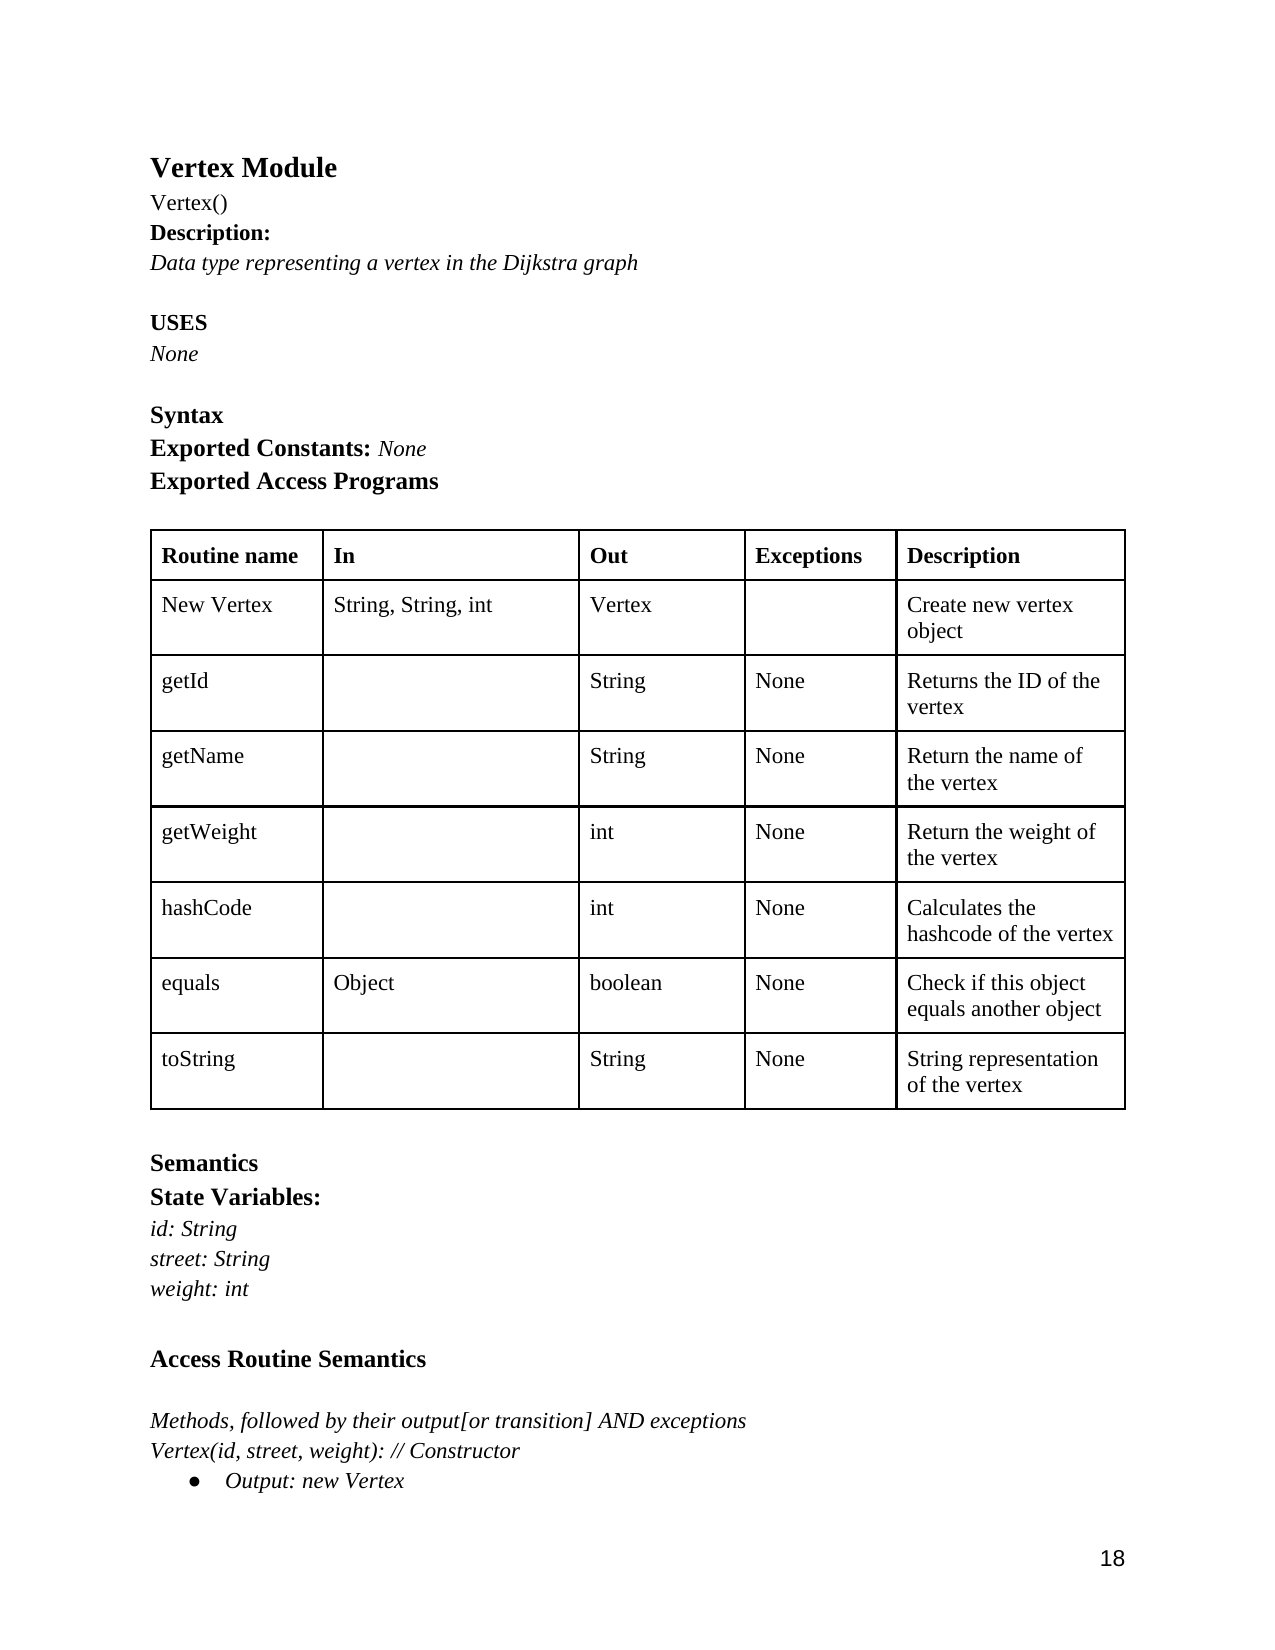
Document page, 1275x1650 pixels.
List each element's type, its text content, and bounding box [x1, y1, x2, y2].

text street: String [150, 1245, 1125, 1271]
table_cell String [580, 732, 744, 805]
text Vertex(id, street, weight): // Constructor [150, 1437, 1125, 1463]
table_cell Returns the ID of the vertex [898, 656, 1124, 730]
text Exported Constants: None [150, 433, 1125, 462]
table_cell int [580, 808, 744, 881]
table_header In [324, 531, 578, 578]
table_cell Create new vertex object [898, 581, 1124, 654]
table_cell getWeight [152, 808, 322, 881]
table_cell equals [152, 959, 322, 1032]
text Data type representing a vertex in the Dijkstra graph [150, 249, 1125, 275]
table_cell toString [152, 1034, 322, 1108]
text Description: [150, 219, 1125, 245]
table_cell None [746, 959, 895, 1032]
table_cell hashCode [152, 883, 322, 957]
table_header Routine name [152, 531, 322, 578]
table_cell String, String, int [324, 581, 578, 654]
table_cell Check if this object equals another object [898, 959, 1124, 1032]
table_cell getName [152, 732, 322, 805]
table_cell Return the name of the vertex [898, 732, 1124, 805]
table_cell [324, 1034, 578, 1108]
table_cell [324, 656, 578, 730]
table_cell None [746, 1034, 895, 1108]
table_cell boolean [580, 959, 744, 1032]
text Syntax [150, 400, 1125, 429]
table_cell None [746, 656, 895, 730]
table_cell None [746, 883, 895, 957]
table_header Out [580, 531, 744, 578]
table_cell Object [324, 959, 578, 1032]
table_cell int [580, 883, 744, 957]
text Methods, followed by their output[or transition] AND exceptions [150, 1407, 1125, 1433]
text Exported Access Programs [150, 466, 1125, 495]
text id: String [150, 1214, 1125, 1241]
table_cell String representation of the vertex [898, 1034, 1124, 1108]
table_cell [324, 883, 578, 957]
table_cell Calculates the hashcode of the vertex [898, 883, 1124, 957]
table_cell String [580, 656, 744, 730]
table_cell Vertex [580, 581, 744, 654]
table_cell None [746, 732, 895, 805]
table_cell [324, 732, 578, 805]
text Semantics [150, 1148, 1125, 1177]
table_cell String [580, 1034, 744, 1108]
text State Variables: [150, 1182, 1125, 1210]
text USES [150, 309, 1125, 336]
text Vertex() [150, 188, 1125, 215]
table_cell None [746, 808, 895, 881]
table_cell getId [152, 656, 322, 730]
table_cell New Vertex [152, 581, 322, 654]
text weight: int [150, 1275, 1125, 1301]
text Vertex Module [150, 150, 1125, 183]
table_cell Return the weight of the vertex [898, 808, 1124, 881]
text Access Routine Semantics [150, 1344, 1125, 1372]
text None [150, 339, 1125, 366]
list Output: new Vertex [187, 1467, 1125, 1494]
table_header Description [898, 531, 1124, 578]
table_cell [746, 581, 895, 654]
table_cell [324, 808, 578, 881]
table_header Exceptions [746, 531, 895, 578]
